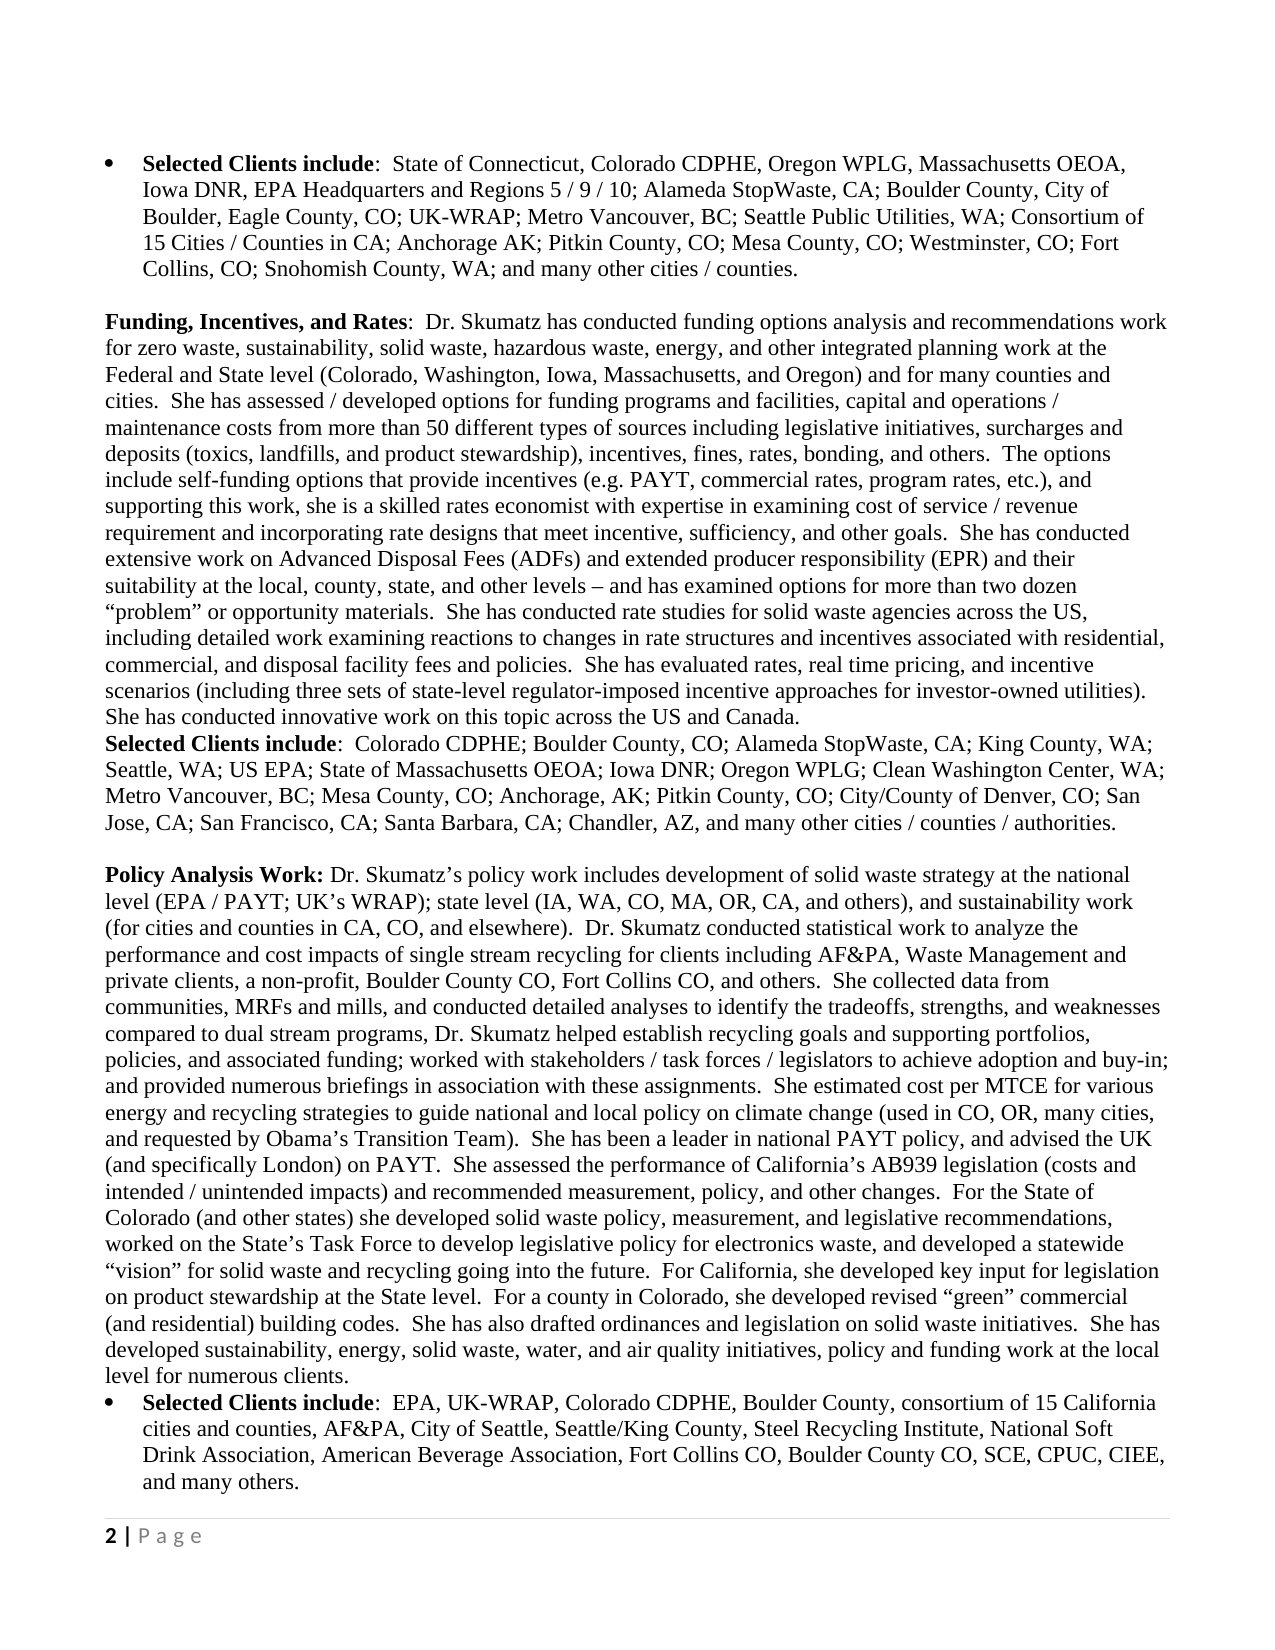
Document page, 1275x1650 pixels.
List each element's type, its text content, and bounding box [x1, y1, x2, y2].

text Selected Clients include: Colorado CDPHE; Boulder County, CO; Alameda StopWaste, CA; King County, WA; Seattle, WA; US EPA; State of Massachusetts OEOA; Iowa DNR; Oregon WPLG; Clean Washington Center, WA; Metro Vancouver, BC; Mesa County, CO; Anchorage, AK; Pitkin County, CO; City/County of Denver, CO; San Jose, CA; San Francisco, CA; Santa Barbara, CA; Chandler, AZ, and many other cities / counties / authorities. [105, 730, 1170, 835]
text Funding, Incentives, and Rates: Dr. Skumatz has conducted funding options analysis and recommendations work for zero waste, sustainability, solid waste, hazardous waste, energy, and other integrated planning work at the Federal and State level (Colorado, Washington, Iowa, Massachusetts, and Oregon) and for many counties and cities. She has assessed / developed options for funding programs and facilities, capital and operations / maintenance costs from more than 50 different types of sources including legislative initiatives, surcharges and deposits (toxics, landfills, and product stewardship), incentives, fines, rates, bonding, and others. The options include self-funding options that provide incentives (e.g. PAYT, commercial rates, program rates, etc.), and supporting this work, she is a skilled rates economist with expertise in examining cost of service / revenue requirement and incorporating rate designs that meet incentive, sufficiency, and other goals. She has conducted extensive work on Advanced Disposal Fees (ADFs) and extended producer responsibility (EPR) and their suitability at the local, county, state, and other levels – and has examined options for more than two dozen “problem” or opportunity materials. She has conducted rate studies for solid waste agencies across the US, including detailed work examining reactions to changes in rate structures and incentives associated with residential, commercial, and disposal facility fees and policies. She has evaluated rates, real time pricing, and incentive scenarios (including three sets of state-level regulator-imposed incentive approaches for investor-owned utilities). She has conducted innovative work on this topic across the US and Canada. [105, 308, 1170, 730]
text Policy Analysis Work: Dr. Skumatz’s policy work includes development of solid waste strategy at the national level (EPA / PAYT; UK’s WRAP); state level (IA, WA, CO, MA, OR, CA, and others), and sustainability work (for cities and counties in CA, CO, and elsewhere). Dr. Skumatz conducted statistical work to analyze the performance and cost impacts of single stream recycling for clients including AF&PA, Waste Management and private clients, a non-profit, Boulder County CO, Fort Collins CO, and others. She collected data from communities, MRFs and mills, and conducted detailed analyses to identify the tradeoffs, strengths, and weaknesses compared to dual stream programs, Dr. Skumatz helped establish recycling goals and supporting portfolios, policies, and associated funding; worked with stakeholders / task forces / legislators to achieve adoption and buy-in; and provided numerous briefings in association with these assignments. She estimated cost per MTCE for various energy and recycling strategies to guide national and local policy on climate change (used in CO, OR, many cities, and requested by Obama’s Transition Team). She has been a leader in national PAYT policy, and advised the UK (and specifically London) on PAYT. She assessed the performance of California’s AB939 legislation (costs and intended / unintended impacts) and recommended measurement, policy, and other changes. For the State of Colorado (and other states) she developed solid waste policy, measurement, and legislative recommendations, worked on the State’s Task Force to develop legislative policy for electronics waste, and developed a statewide “vision” for solid waste and recycling going into the future. For California, she developed key input for legislation on product stewardship at the State level. For a county in Colorado, she developed revised “green” commercial (and residential) building codes. She has also drafted ordinances and legislation on solid waste initiatives. She has developed sustainability, energy, solid waste, water, and air quality initiatives, policy and funding work at the local level for numerous clients. [105, 862, 1170, 1389]
list Selected Clients include: EPA, UK-WRAP, Colorado CDPHE, Boulder County, consortium of 15 California cities and counties, AF&PA, City of Seattle, Seattle/King County, Steel Recycling Institute, National Soft Drink Association, American Beverage Association, Fort Collins CO, Boulder County CO, SCE, CPUC, CIEE, and many others. [105, 1389, 1170, 1494]
list Selected Clients include: State of Connecticut, Colorado CDPHE, Oregon WPLG, Massachusetts OEOA, Iowa DNR, EPA Headquarters and Regions 5 / 9 / 10; Alameda StopWaste, CA; Boulder County, City of Boulder, Eagle County, CO; UK-WRAP; Metro Vancouver, BC; Seattle Public Utilities, WA; Consortium of 15 Cities / Counties in CA; Anchorage AK; Pitkin County, CO; Mesa County, CO; Westminster, CO; Fort Collins, CO; Snohomish County, WA; and many other cities / counties. [105, 150, 1170, 282]
